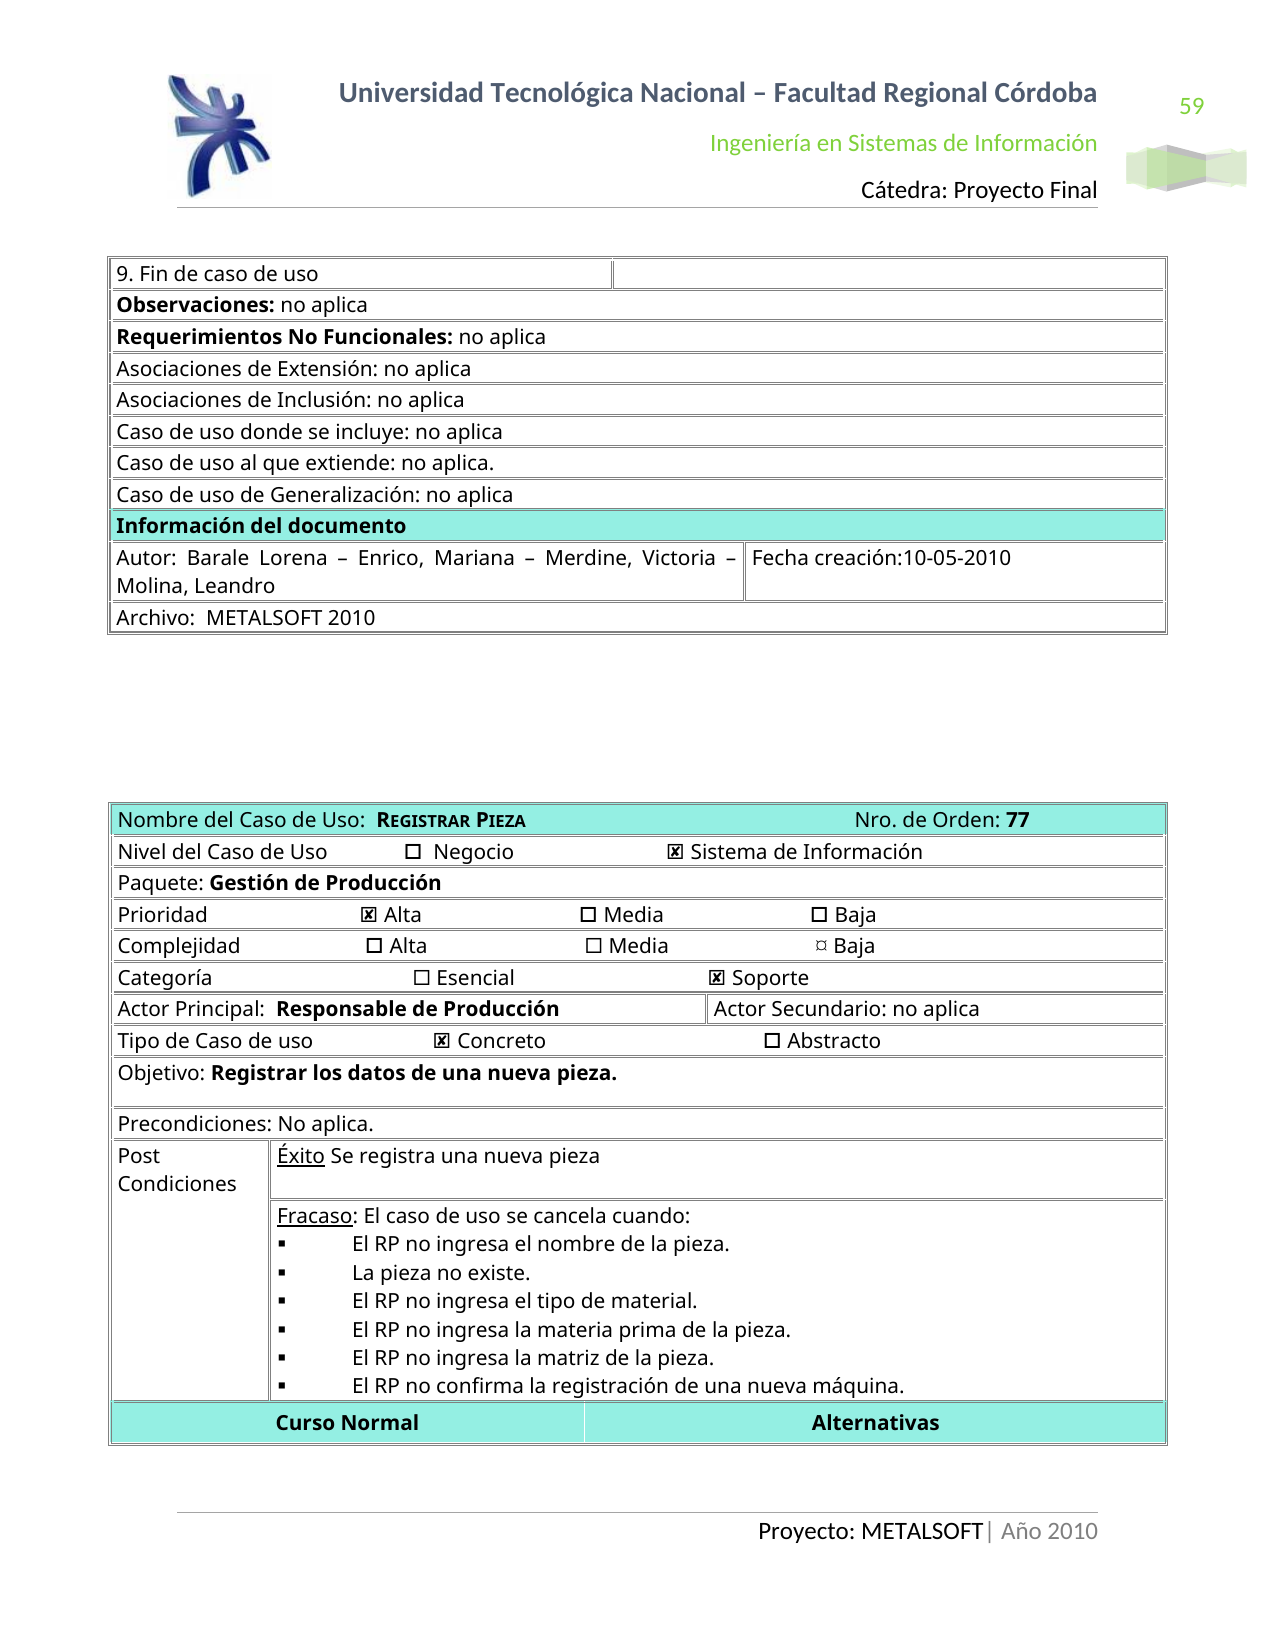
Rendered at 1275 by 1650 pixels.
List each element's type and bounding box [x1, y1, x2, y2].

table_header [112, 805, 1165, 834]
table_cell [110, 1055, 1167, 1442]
picture [167, 74, 272, 199]
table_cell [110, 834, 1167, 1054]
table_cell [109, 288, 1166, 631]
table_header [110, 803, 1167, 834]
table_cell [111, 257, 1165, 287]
